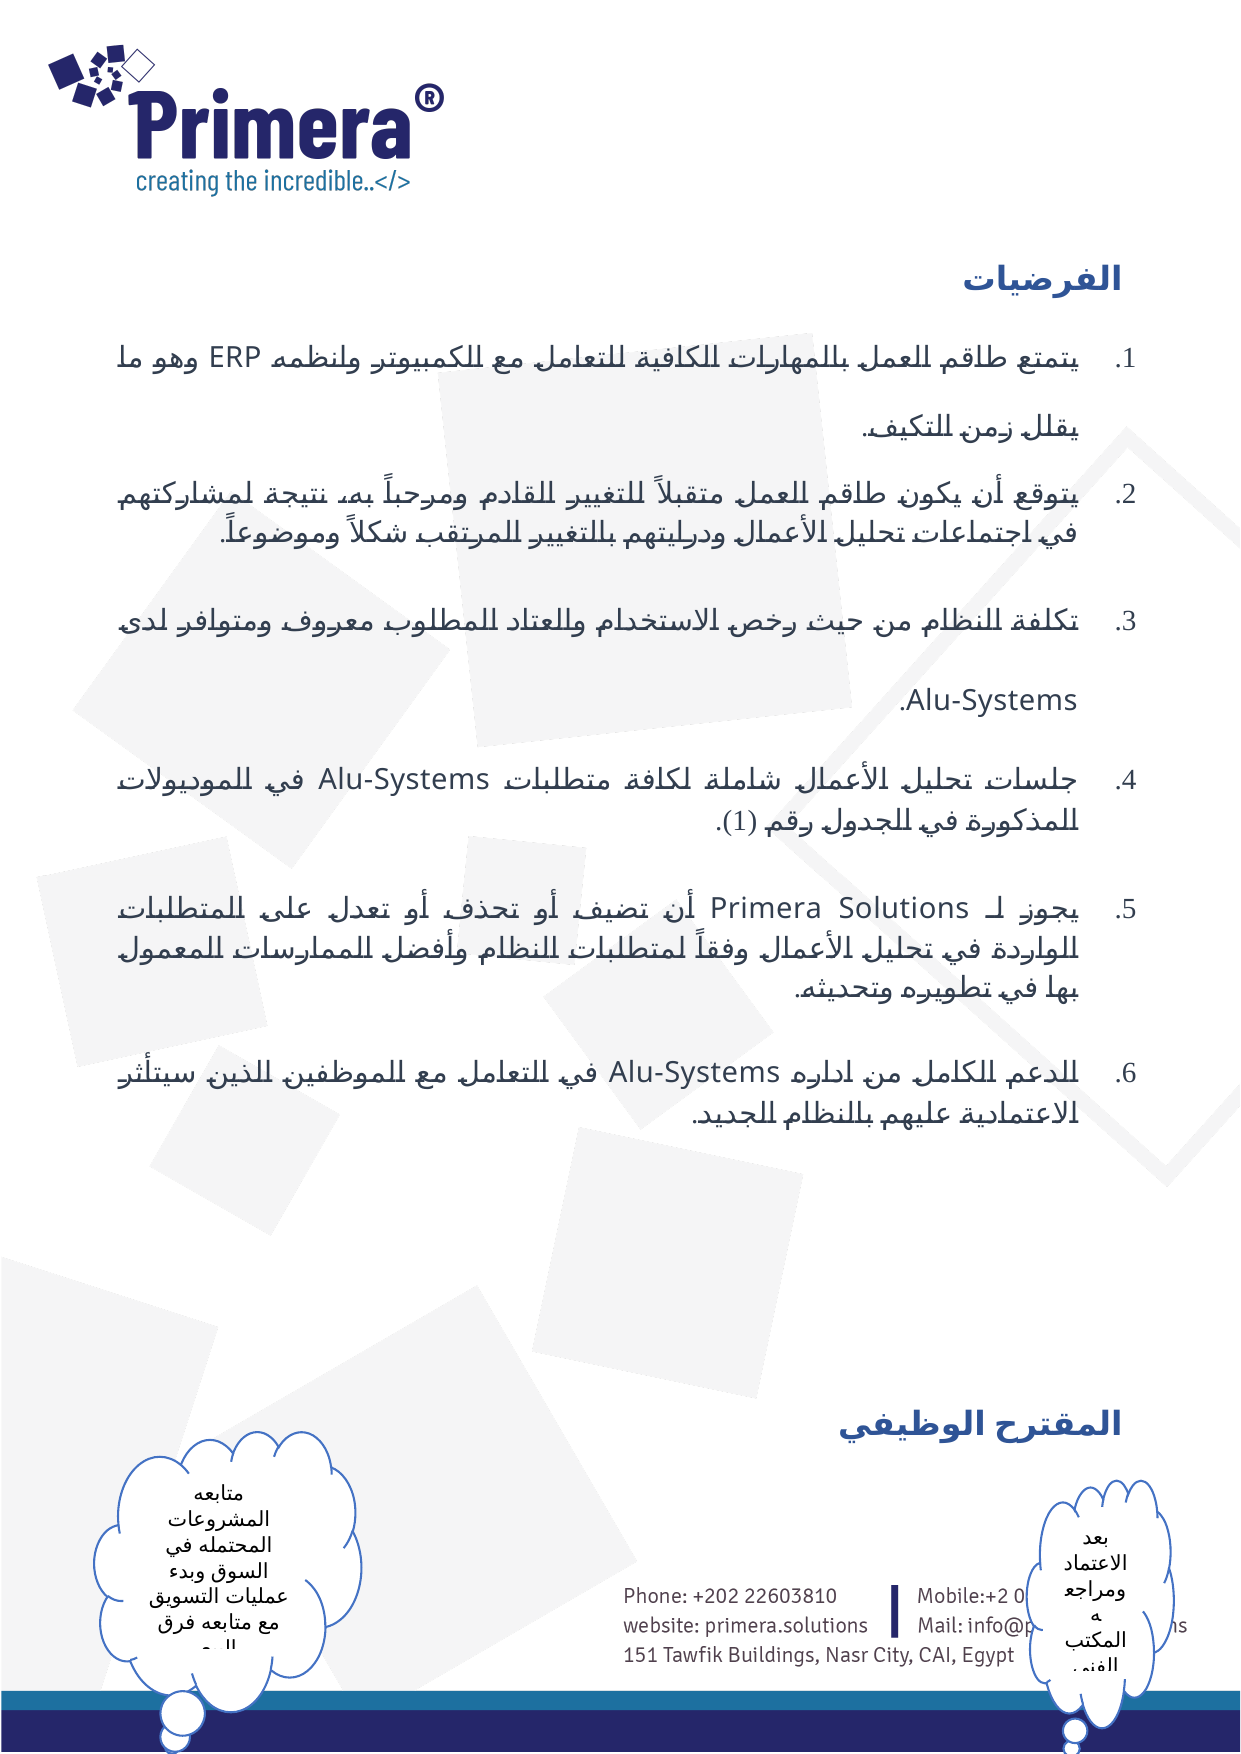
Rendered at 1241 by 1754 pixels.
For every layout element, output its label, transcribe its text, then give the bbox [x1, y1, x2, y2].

picture [1, 0, 1241, 1752]
subtitle الفرضيات [118, 260, 1122, 298]
list جلسات تحليل الأعمال شاملة لكافة متطلبات Alu-Systems في الموديولات المذكورة في الجدول رقم (1). [118, 758, 1122, 836]
subtitle المقترح الوظيفي [118, 1404, 1122, 1443]
list تكلفة النظام من حيث رخص الاستخدام والعتاد المطلوب معروف ومتوافر لدى Alu-Systems. [118, 599, 1122, 718]
list يتوقع أن يكون طاقم العمل متقبلاً للتغيير القادم ومرحباً به، نتيجة لمشاركتهم في اجتماعات تحليل الأعمال ودرايتهم بالتغيير المرتقب شكلاً وموضوعاً. [118, 477, 1122, 549]
picture [192, 1688, 200, 1696]
list يتمتع طاقم العمل بالمهارات الكافية للتعامل مع الكمبيوتر وانظمه ERP وهو ما يقلل زمن التكيف. [118, 336, 1122, 443]
picture [226, 1443, 236, 1450]
list الدعم الكامل من اداره Alu-Systems في التعامل مع الموظفين الذين سيتأثر الاعتمادية عليهم بالنظام الجديد. [118, 1052, 1122, 1130]
list يجوز لـ Primera Solutions أن تضيف أو تحذف أو تعدل على المتطلبات الواردة في تحليل الأعمال وفقاً لمتطلبات النظام وأفضل الممارسات المعمول بها في تطويره وتحديثه. [118, 887, 1122, 1004]
